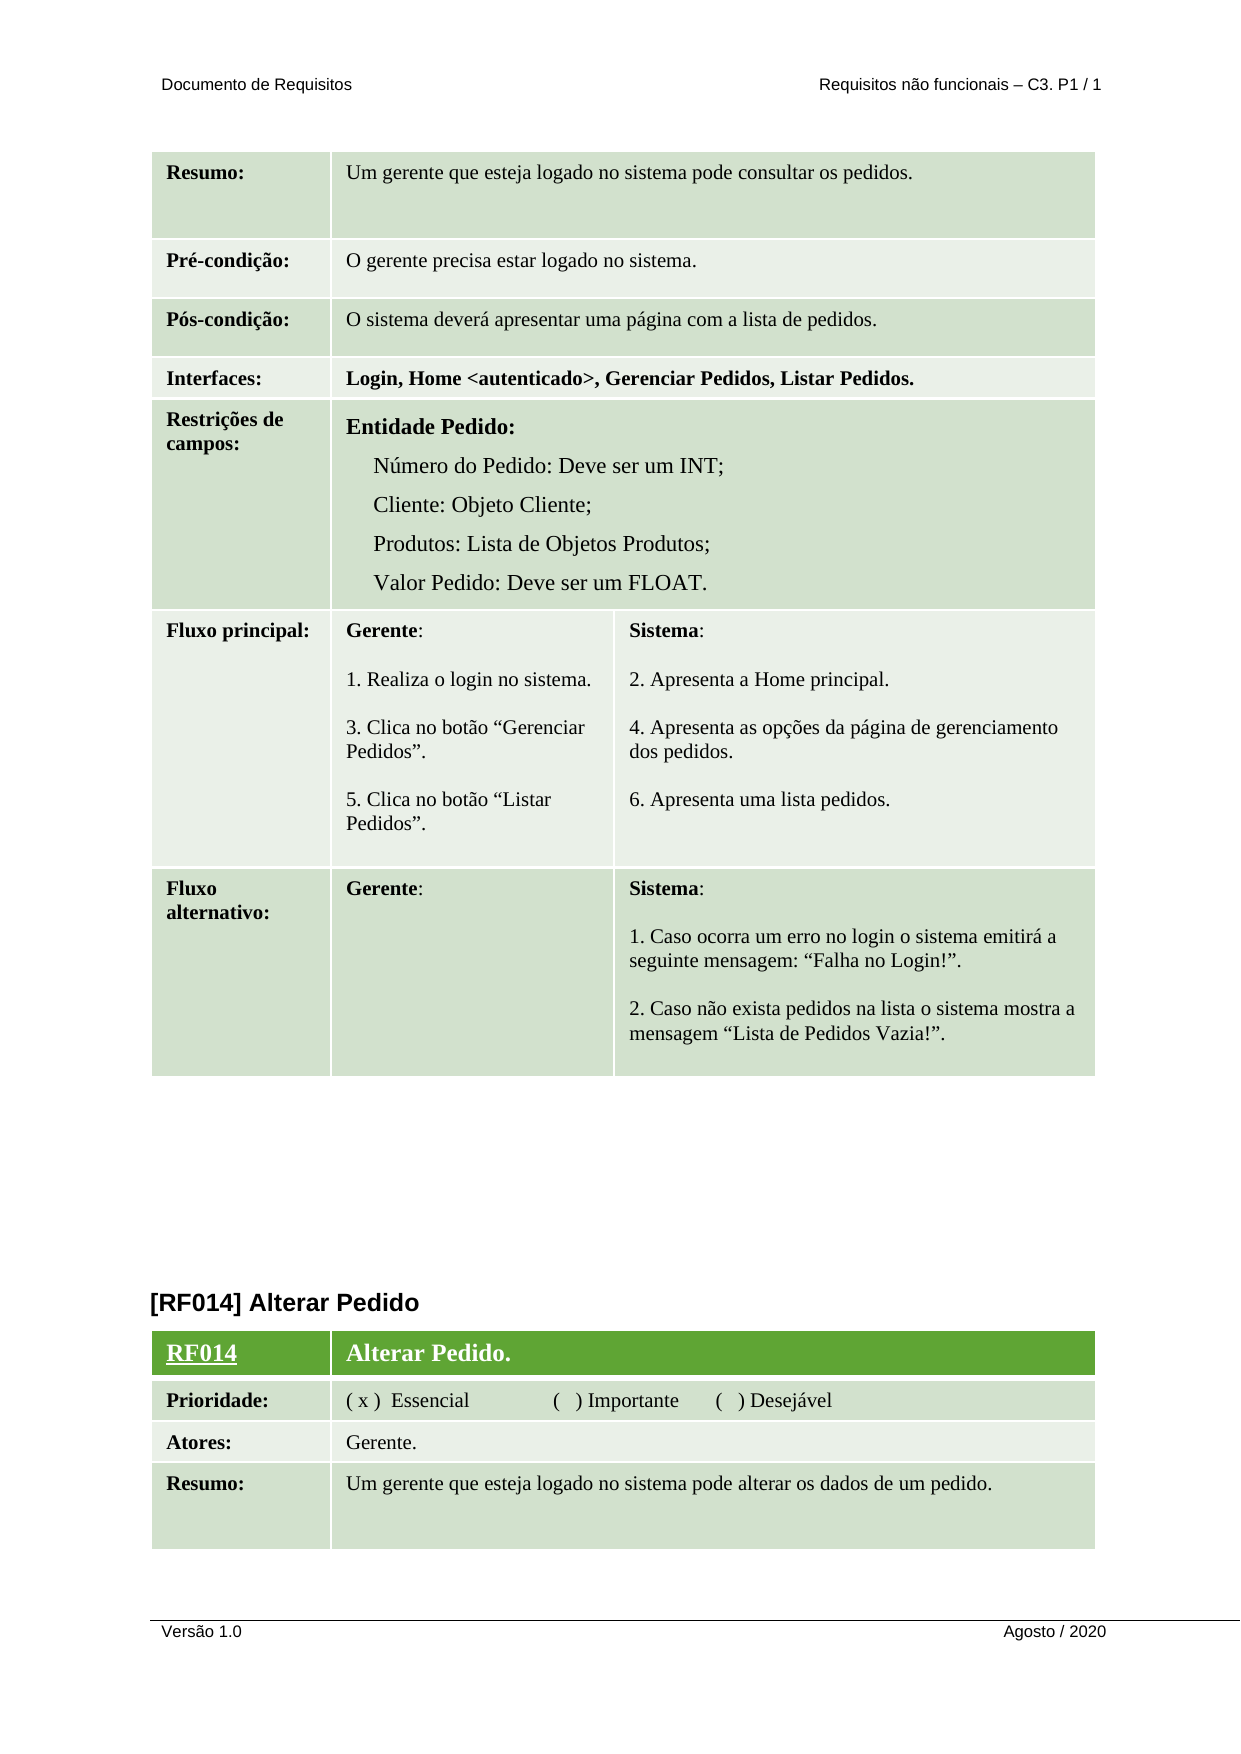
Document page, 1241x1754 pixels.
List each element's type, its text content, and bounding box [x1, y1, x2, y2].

table_cell Login, Home <autenticado>, Gerenciar Pedidos, Listar Pedidos. [332, 358, 1095, 397]
table_cell Sistema: 2. Apresenta a Home principal. 4. Apresenta as opções da página de gerenciamento dos pedidos. 6. Apresenta uma lista pedidos. [615, 611, 1095, 866]
table_cell Atores: [152, 1422, 330, 1461]
table_cell Gerente. [332, 1422, 1095, 1461]
table_cell Interfaces: [152, 358, 330, 397]
table_cell Resumo: [152, 1463, 330, 1549]
table_cell Prioridade: [152, 1381, 330, 1420]
table_cell Entidade Pedido: Número do Pedido: Deve ser um INT; Cliente: Objeto Cliente; Produtos: Lista de Objetos Produtos; Valor Pedido: Deve ser um FLOAT. [332, 400, 1095, 609]
table_cell O sistema deverá apresentar uma página com a lista de pedidos. [332, 299, 1095, 356]
table_cell Fluxo principal: [152, 611, 330, 866]
table_header RF014 [152, 1331, 330, 1375]
table_cell Restrições de campos: [152, 400, 330, 609]
table_cell Gerente: [332, 869, 613, 1076]
table_cell Pré-condição: [152, 240, 330, 297]
table_cell ( x ) Essencial ( ) Importante ( ) Desejável [332, 1381, 1095, 1420]
table_cell Um gerente que esteja logado no sistema pode consultar os pedidos. [332, 152, 1095, 238]
table_cell Sistema: 1. Caso ocorra um erro no login o sistema emitirá a seguinte mensagem: “Falha no Login!”. 2. Caso não exista pedidos na lista o sistema mostra a mensagem “Lista de Pedidos Vazia!”. [615, 869, 1095, 1076]
table_cell Um gerente que esteja logado no sistema pode alterar os dados de um pedido. [332, 1463, 1095, 1549]
table_cell Gerente: 1. Realiza o login no sistema. 3. Clica no botão “Gerenciar Pedidos”. 5. Clica no botão “Listar Pedidos”. [332, 611, 613, 866]
table_header Alterar Pedido. [332, 1331, 1095, 1375]
table_cell Resumo: [152, 152, 330, 238]
table_cell Pós-condição: [152, 299, 330, 356]
text [RF014] Alterar Pedido [150, 1288, 1090, 1316]
table_cell Fluxo alternativo: [152, 869, 330, 1076]
table_cell O gerente precisa estar logado no sistema. [332, 240, 1095, 297]
